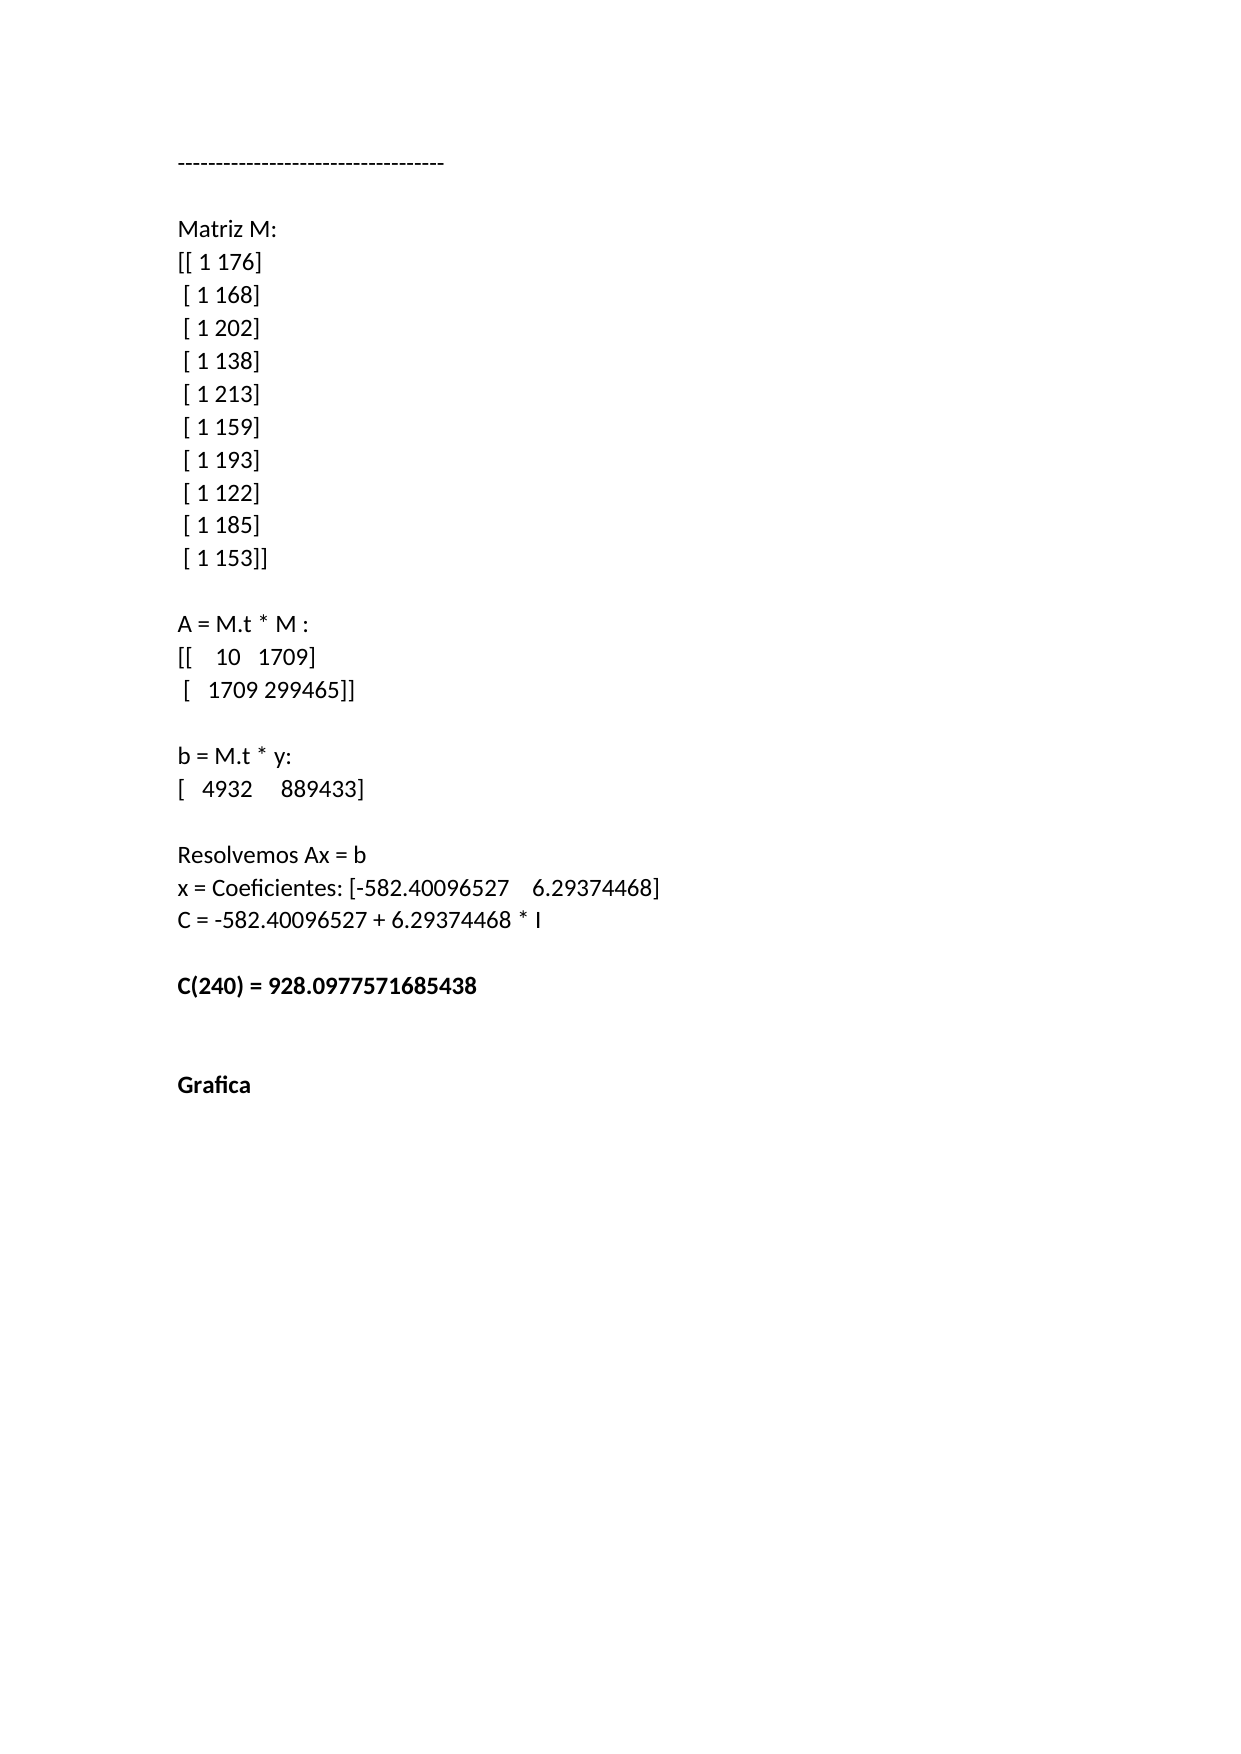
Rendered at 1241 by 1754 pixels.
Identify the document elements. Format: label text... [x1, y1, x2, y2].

text [ 1 122] [177, 477, 1063, 507]
text [ 4932 889433] [177, 773, 1063, 803]
text [ 1 168] [177, 279, 1063, 310]
text ----------------------------------- [177, 148, 1063, 178]
text Grafica [177, 1069, 1063, 1100]
text [ 1 138] [177, 345, 1063, 376]
text [ 1 159] [177, 411, 1063, 441]
text [ 1709 299465]] [177, 674, 1063, 705]
text [[ 1 176] [177, 246, 1063, 277]
text A = M.t * M : [177, 608, 1063, 639]
text Matriz M: [177, 213, 1063, 244]
text [ 1 213] [177, 378, 1063, 408]
text [ 1 185] [177, 510, 1063, 540]
text [ 1 153]] [177, 543, 1063, 573]
text C = -582.40096527 + 6.29374468 * I [177, 905, 1063, 935]
text [ 1 202] [177, 312, 1063, 343]
text Resolvemos Ax = b [177, 839, 1063, 869]
text [ 1 193] [177, 444, 1063, 474]
text C(240) = 928.0977571685438 [177, 971, 1063, 1001]
text b = M.t * y: [177, 740, 1063, 771]
text x = Coeficientes: [-582.40096527 6.29374468] [177, 872, 1063, 902]
text [[ 10 1709] [177, 641, 1063, 672]
